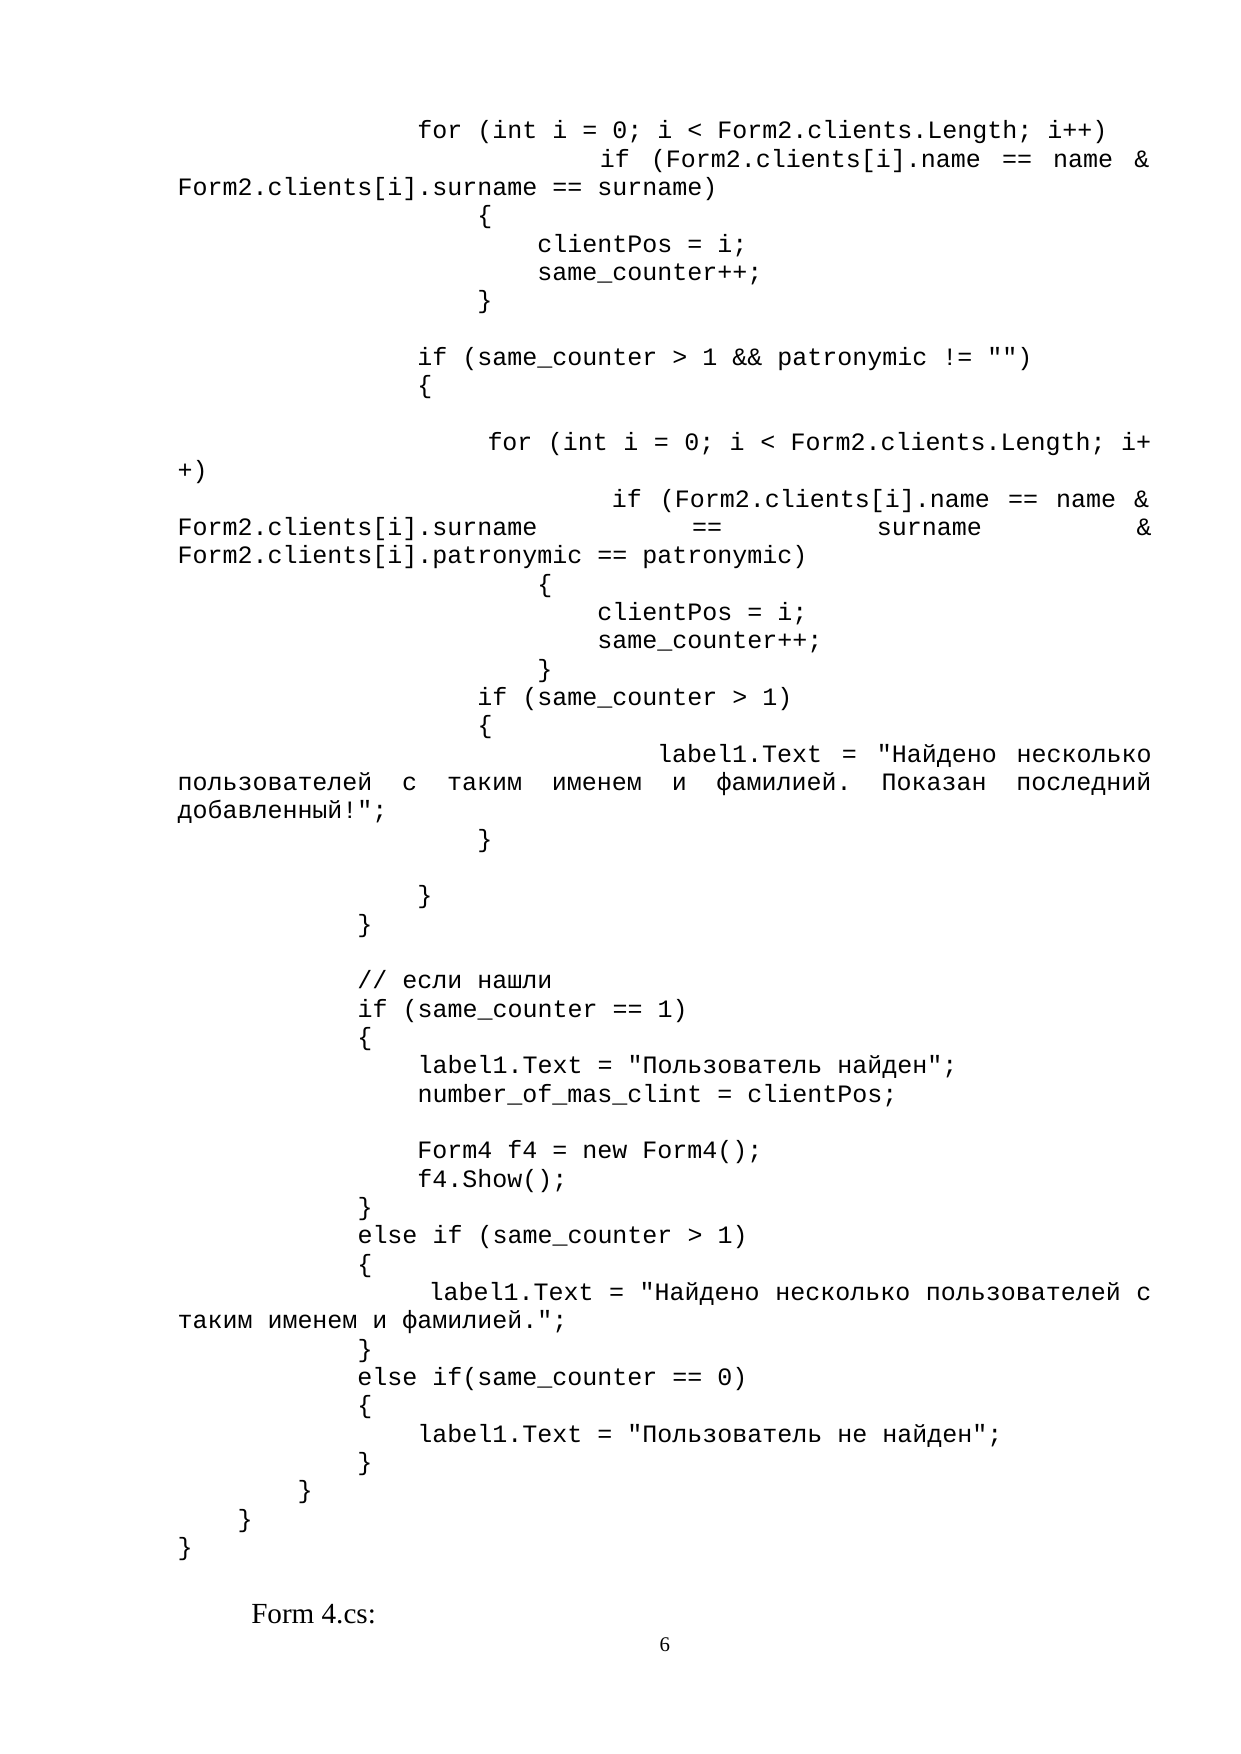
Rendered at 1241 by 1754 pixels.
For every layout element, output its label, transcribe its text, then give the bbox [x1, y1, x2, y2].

text { [177, 373, 1152, 401]
text else if (same_counter > 1) [177, 1223, 1152, 1251]
text { [177, 1025, 1152, 1053]
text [177, 118, 1152, 146]
text } [177, 911, 1152, 940]
text } [177, 1450, 1152, 1478]
text number_of_mas_clint = clientPos; [177, 1081, 1152, 1110]
text Form4 f4 = new Form4(); [177, 1138, 1152, 1166]
text if (same_counter > 1 && patronymic != "") [177, 345, 1152, 373]
text } [177, 1336, 1152, 1365]
text if (Form2.clients[i].name == name & Form2.clients[i].surname == surname & Form2.clients[i].patronymic == patronymic) [177, 486, 1152, 571]
text } [177, 826, 1152, 855]
text if (same_counter == 1) [177, 996, 1152, 1025]
text } [177, 288, 1152, 316]
text if (Form2.clients[i].name == name & Form2.clients[i].surname == surname) [177, 146, 1152, 203]
text label1.Text = "Пользователь найден"; [177, 1053, 1152, 1081]
text } [177, 1195, 1152, 1223]
text { [177, 571, 1152, 600]
text { [177, 1393, 1152, 1421]
text f4.Show(); [177, 1166, 1152, 1195]
text } [177, 1535, 1152, 1563]
text for (int i = 0; i < Form2.clients.Length; i++) [177, 430, 1152, 486]
text label1.Text = "Найдено несколько пользователей с таким именем и фамилией."; [177, 1280, 1152, 1336]
text } [177, 883, 1152, 911]
text same_counter++; [177, 260, 1152, 288]
text } [177, 656, 1152, 685]
text label1.Text = "Пользователь не найден"; [177, 1421, 1152, 1450]
text } [177, 1478, 1152, 1506]
text { [177, 1251, 1152, 1280]
text { [177, 713, 1152, 741]
text else if(same_counter == 0) [177, 1365, 1152, 1393]
text clientPos = i; [177, 231, 1152, 260]
text if (same_counter > 1) [177, 685, 1152, 713]
text Form 4.cs: [177, 1597, 1152, 1630]
text { [177, 203, 1152, 231]
text // если нашли [177, 968, 1152, 996]
text label1.Text = "Найдено несколько пользователей с таким именем и фамилией. Показан последний добавленный!"; [177, 741, 1152, 826]
text } [177, 1506, 1152, 1535]
text same_counter++; [177, 628, 1152, 656]
text clientPos = i; [177, 600, 1152, 628]
